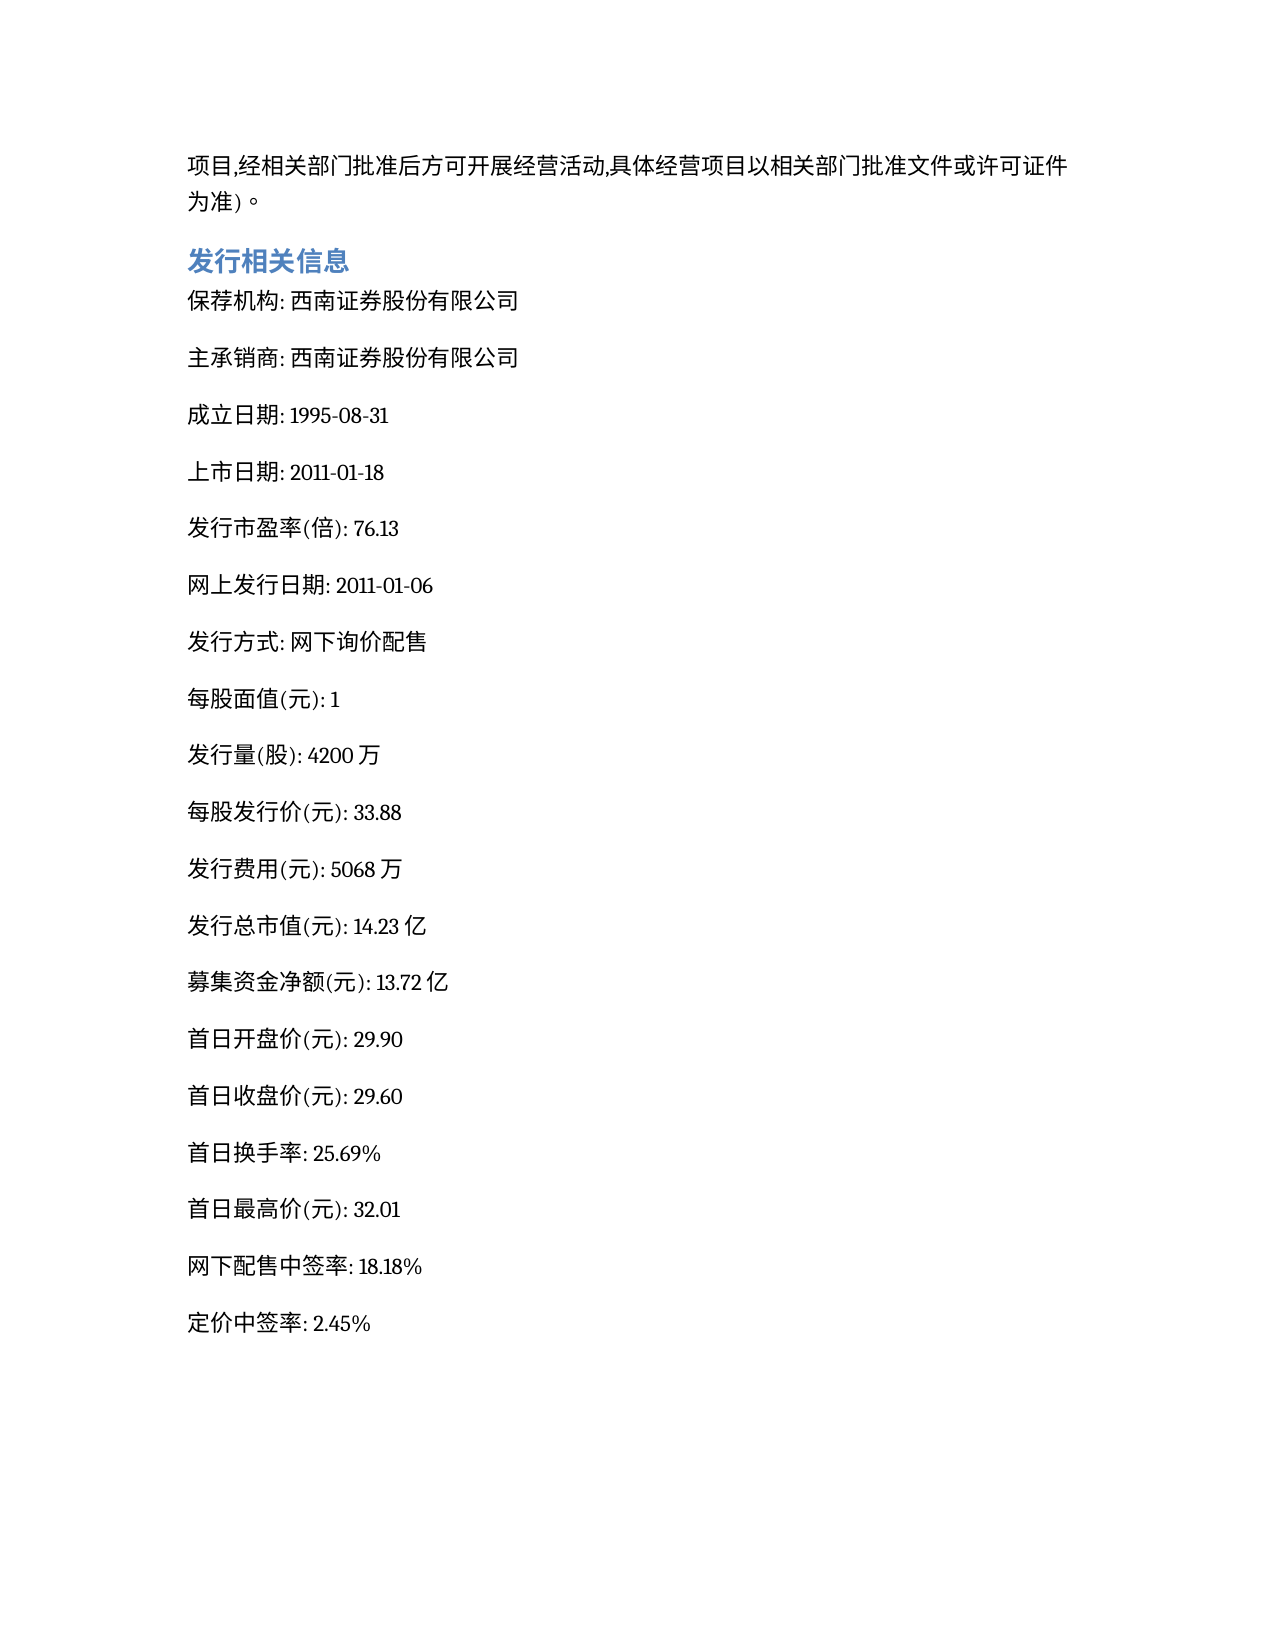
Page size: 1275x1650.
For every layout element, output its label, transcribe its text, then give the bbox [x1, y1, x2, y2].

text 发行方式: 网下询价配售 [187, 626, 1087, 657]
text 网下配售中签率: 18.18% [187, 1250, 1087, 1281]
text 首日换手率: 25.69% [187, 1137, 1087, 1168]
subtitle 发行相关信息 [187, 243, 1087, 279]
text 发行总市值(元): 14.23亿 [187, 909, 1087, 941]
text 募集资金净额(元): 13.72亿 [187, 966, 1087, 998]
text 每股面值(元): 1 [187, 682, 1087, 714]
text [187, 150, 1087, 217]
text 网上发行日期: 2011-01-06 [187, 569, 1087, 600]
text 发行费用(元): 5068万 [187, 853, 1087, 884]
text 发行量(股): 4200万 [187, 739, 1087, 771]
text 每股发行价(元): 33.88 [187, 796, 1087, 827]
text 首日最高价(元): 32.01 [187, 1193, 1087, 1225]
text 首日收盘价(元): 29.60 [187, 1080, 1087, 1111]
text 主承销商: 西南证券股份有限公司 [187, 342, 1087, 373]
text 成立日期: 1995-08-31 [187, 399, 1087, 430]
text 发行市盈率(倍): 76.13 [187, 512, 1087, 543]
text 上市日期: 2011-01-18 [187, 455, 1087, 487]
text 保荐机构: 西南证券股份有限公司 [187, 285, 1087, 316]
text 首日开盘价(元): 29.90 [187, 1023, 1087, 1054]
text 定价中签率: 2.45% [187, 1307, 1087, 1338]
